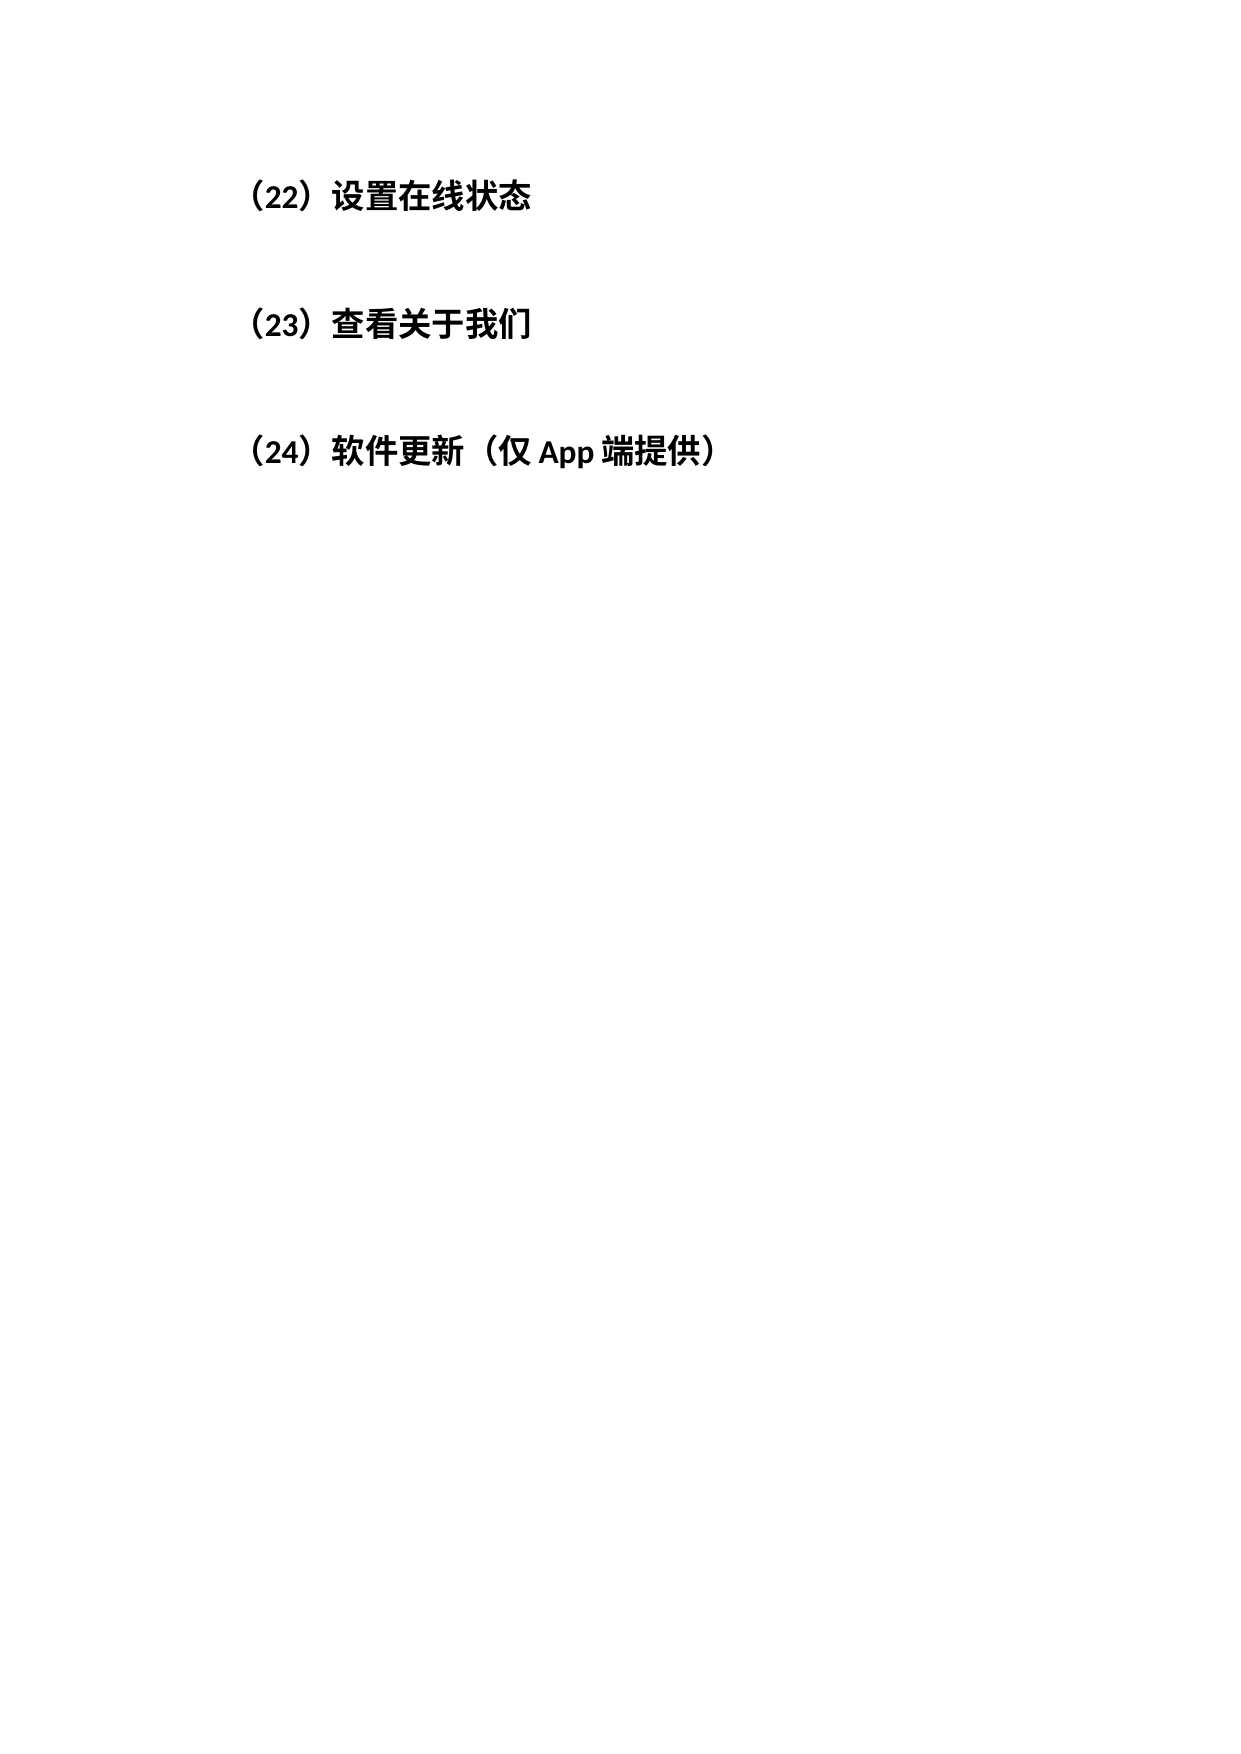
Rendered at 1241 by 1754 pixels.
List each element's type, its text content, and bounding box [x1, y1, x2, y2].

subtitle （22）设置在线状态 [187, 162, 1053, 227]
subtitle （24）软件更新（仅App端提供） [187, 416, 1053, 481]
subtitle （23）查看关于我们 [187, 289, 1053, 354]
